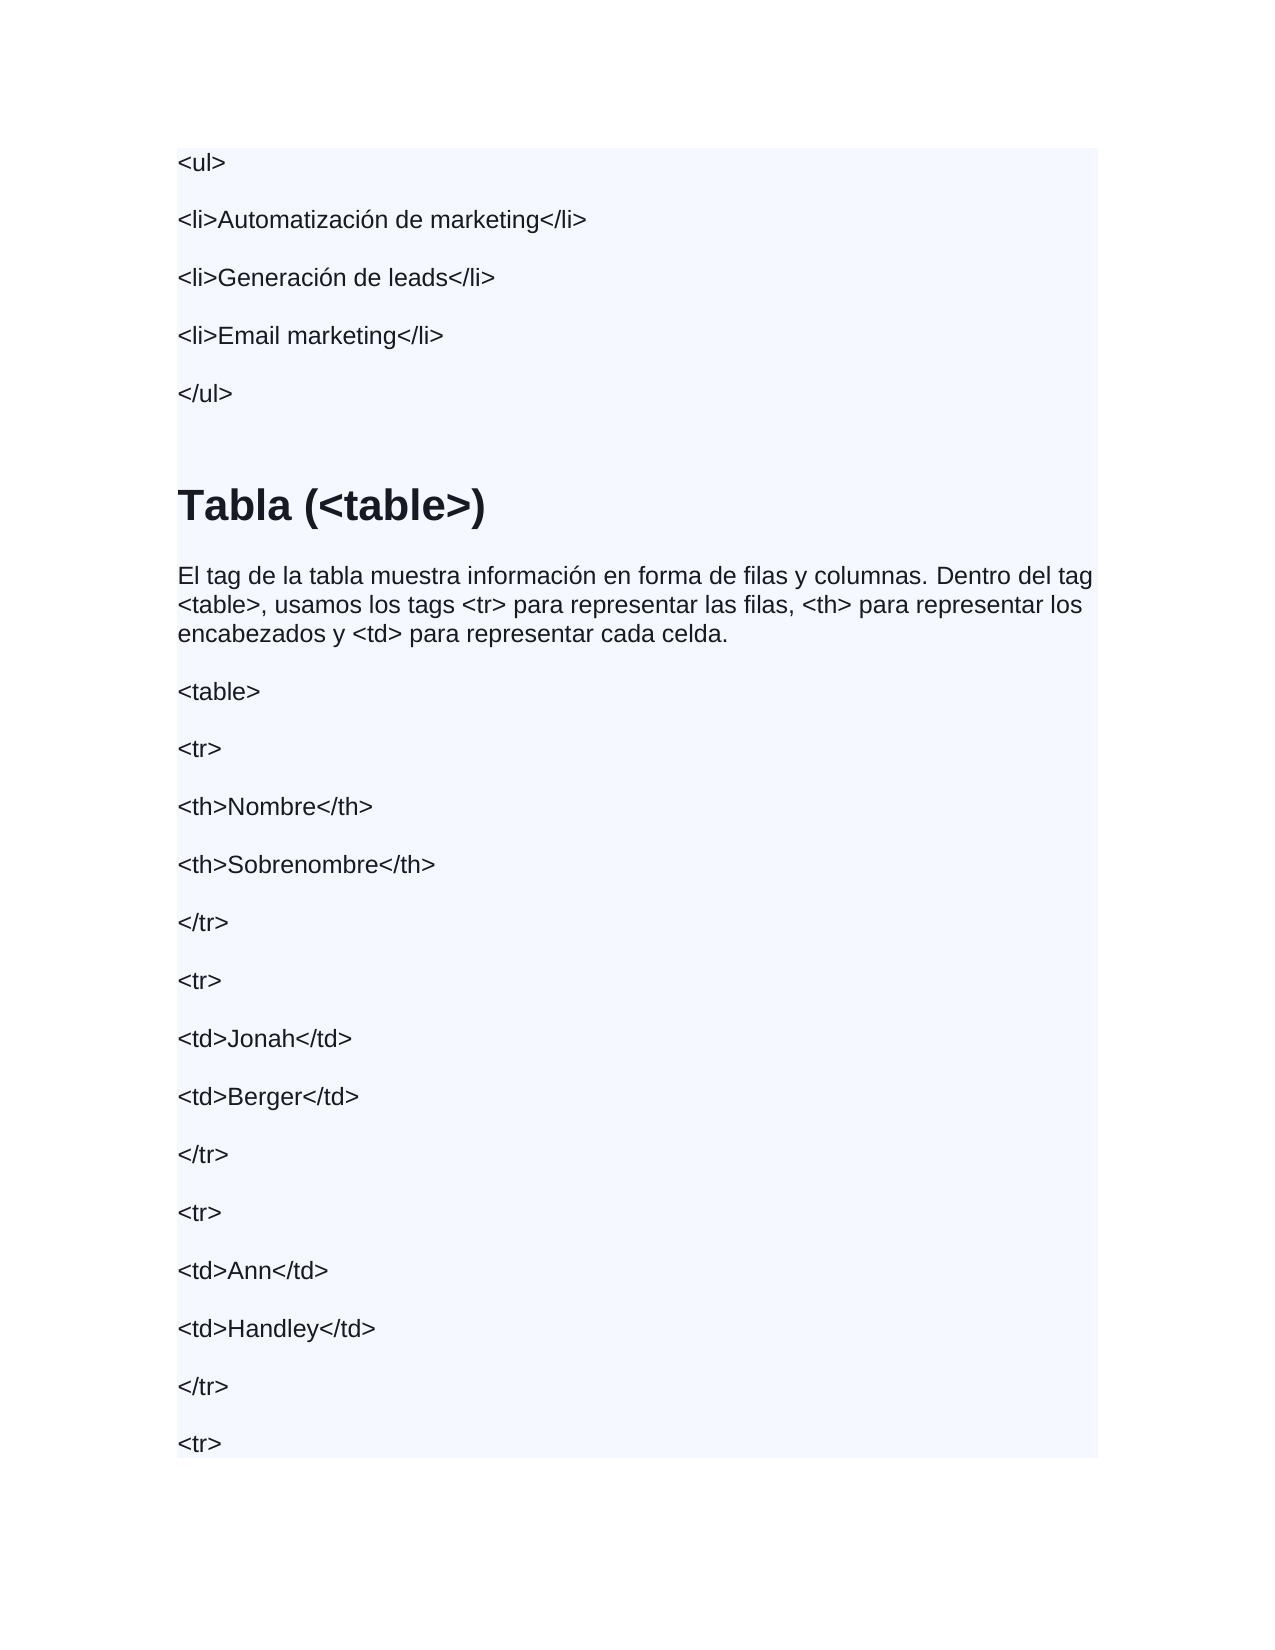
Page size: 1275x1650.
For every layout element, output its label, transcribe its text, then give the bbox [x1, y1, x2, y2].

text </ul> [177, 379, 1098, 408]
text </tr> [177, 908, 1098, 937]
text El tag de la tabla muestra información en forma de filas y columnas. Dentro del tag <table>, usamos los tags <tr> para representar las filas, <th> para representar los encabezados y <td> para representar cada celda. [177, 561, 1098, 647]
text <tr> [177, 966, 1098, 995]
text </tr> [177, 1140, 1098, 1169]
text <li>Generación de leads</li> [177, 263, 1098, 292]
text <td>Berger</td> [177, 1082, 1098, 1111]
subtitle Tabla (<table>) [177, 471, 1098, 530]
text <tr> [177, 1429, 1098, 1458]
text <ul> [177, 148, 1098, 176]
text <li>Automatización de marketing</li> [177, 206, 1098, 234]
text <li>Email marketing</li> [177, 321, 1098, 350]
text <tr> [177, 734, 1098, 763]
text <th>Nombre</th> [177, 792, 1098, 821]
text <td>Jonah</td> [177, 1024, 1098, 1053]
text <td>Ann</td> [177, 1256, 1098, 1284]
text <table> [177, 677, 1098, 705]
text <tr> [177, 1198, 1098, 1227]
text <td>Handley</td> [177, 1314, 1098, 1342]
text </tr> [177, 1372, 1098, 1400]
text <th>Sobrenombre</th> [177, 850, 1098, 879]
